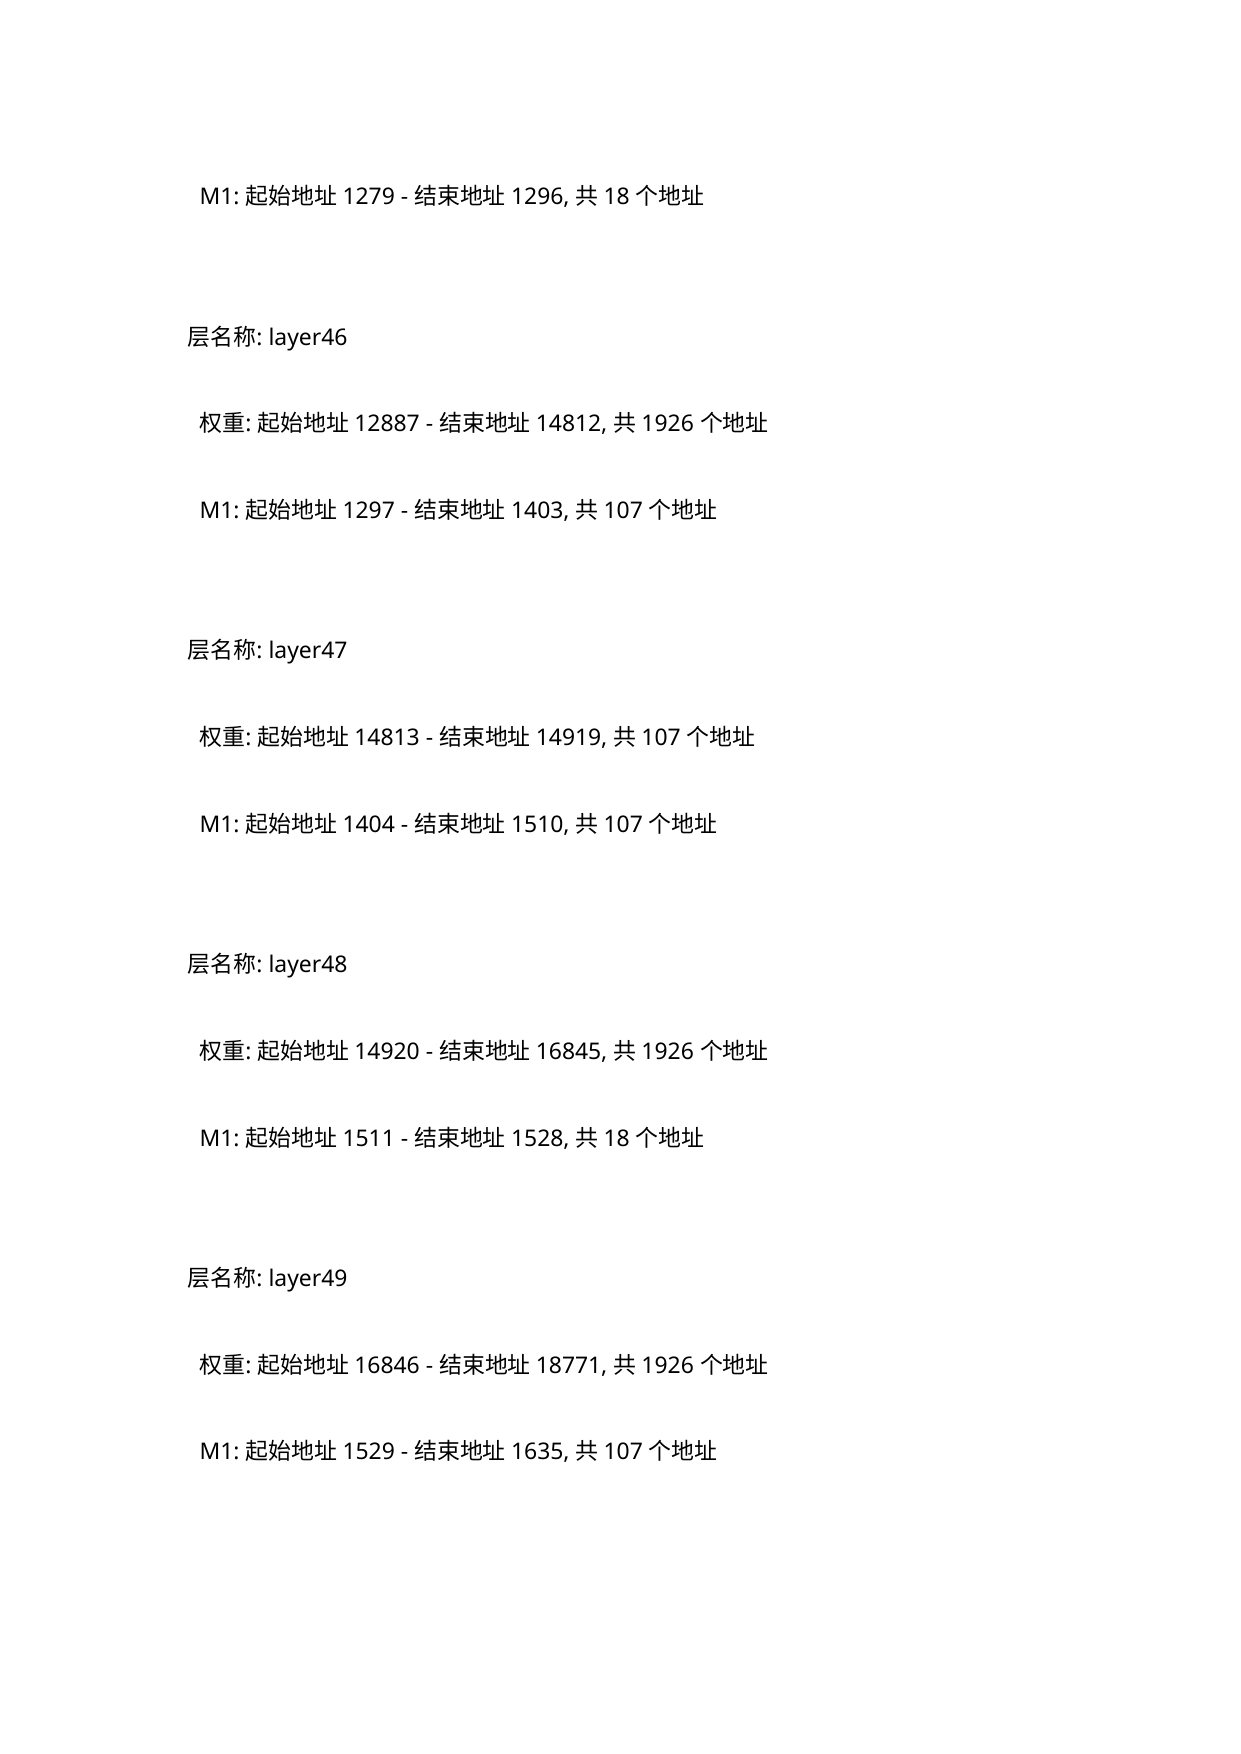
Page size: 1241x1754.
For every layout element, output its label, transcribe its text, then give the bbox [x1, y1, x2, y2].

text 权重: 起始地址 12887 - 结束地址 14812, 共 1926 个地址 [187, 389, 1053, 454]
text 层名称: layer49 [187, 1244, 1053, 1309]
text 权重: 起始地址 14920 - 结束地址 16845, 共 1926 个地址 [187, 1017, 1053, 1082]
text 层名称: layer48 [187, 930, 1053, 995]
text 权重: 起始地址 16846 - 结束地址 18771, 共 1926 个地址 [187, 1331, 1053, 1396]
text 层名称: layer47 [187, 616, 1053, 681]
text 层名称: layer46 [187, 302, 1053, 367]
text 权重: 起始地址 14813 - 结束地址 14919, 共 107 个地址 [187, 703, 1053, 768]
text M1: 起始地址 1511 - 结束地址 1528, 共 18 个地址 [187, 1103, 1053, 1168]
text M1: 起始地址 1297 - 结束地址 1403, 共 107 个地址 [187, 476, 1053, 541]
text M1: 起始地址 1279 - 结束地址 1296, 共 18 个地址 [187, 162, 1053, 227]
text M1: 起始地址 1529 - 结束地址 1635, 共 107 个地址 [187, 1417, 1053, 1482]
text M1: 起始地址 1404 - 结束地址 1510, 共 107 个地址 [187, 790, 1053, 855]
